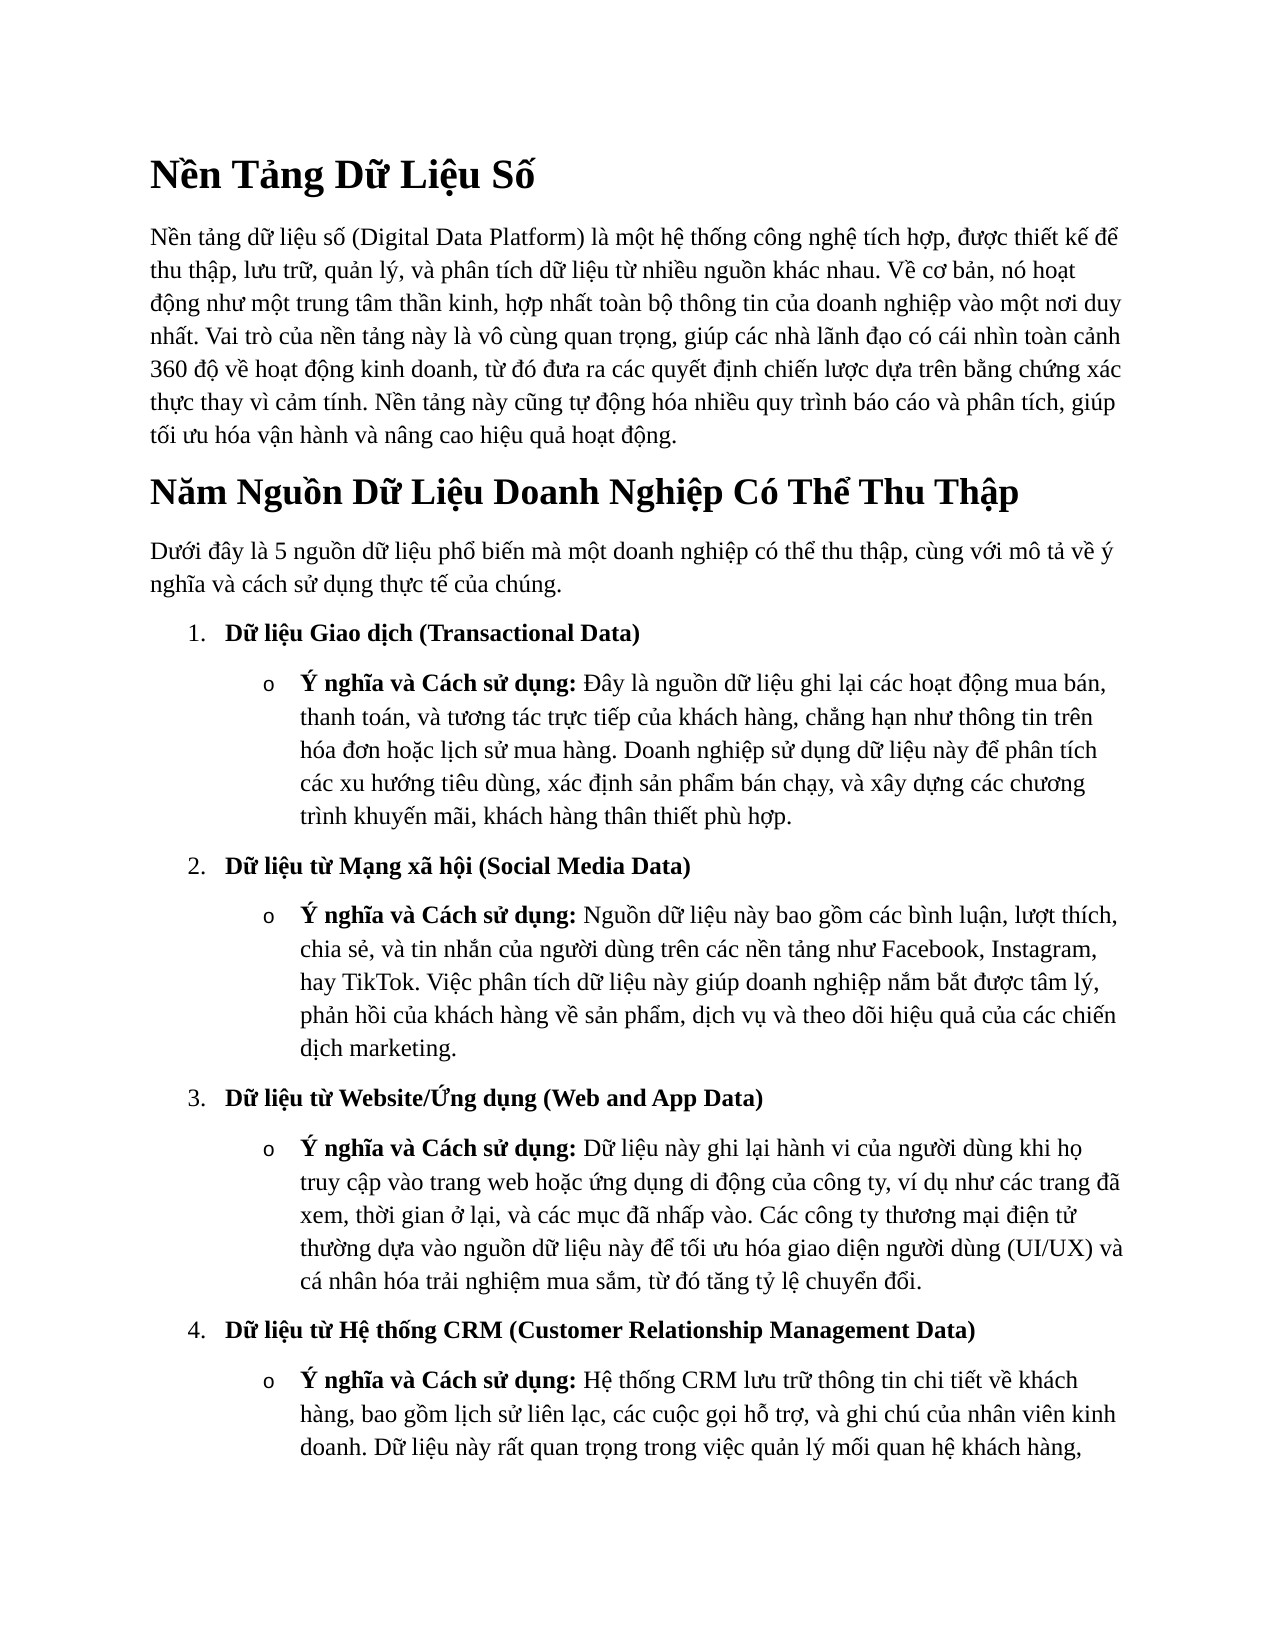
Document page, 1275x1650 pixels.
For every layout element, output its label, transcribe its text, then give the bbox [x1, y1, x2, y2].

list Ý nghĩa và Cách sử dụng: Nguồn dữ liệu này bao gồm các bình luận, lượt thích, chia sẻ, và tin nhắn của người dùng trên các nền tảng như Facebook, Instagram, hay TikTok. Việc phân tích dữ liệu này giúp doanh nghiệp nắm bắt được tâm lý, phản hồi của khách hàng về sản phẩm, dịch vụ và theo dõi hiệu quả của các chiến dịch marketing. [262, 901, 1125, 1062]
text Năm Nguồn Dữ Liệu Doanh Nghiệp Có Thể Thu Thập [150, 469, 1125, 513]
list Ý nghĩa và Cách sử dụng: Dữ liệu này ghi lại hành vi của người dùng khi họ truy cập vào trang web hoặc ứng dụng di động của công ty, ví dụ như các trang đã xem, thời gian ở lại, và các mục đã nhấp vào. Các công ty thương mại điện tử thường dựa vào nguồn dữ liệu này để tối ưu hóa giao diện người dùng (UI/UX) và cá nhân hóa trải nghiệm mua sắm, từ đó tăng tỷ lệ chuyển đổi. [262, 1133, 1125, 1294]
list Dữ liệu từ Hệ thống CRM (Customer Relationship Management Data) [187, 1315, 1125, 1344]
list Ý nghĩa và Cách sử dụng: Đây là nguồn dữ liệu ghi lại các hoạt động mua bán, thanh toán, và tương tác trực tiếp của khách hàng, chẳng hạn như thông tin trên hóa đơn hoặc lịch sử mua hàng. Doanh nghiệp sử dụng dữ liệu này để phân tích các xu hướng tiêu dùng, xác định sản phẩm bán chạy, và xây dựng các chương trình khuyến mãi, khách hàng thân thiết phù hợp. [262, 668, 1125, 830]
text Dưới đây là 5 nguồn dữ liệu phổ biến mà một doanh nghiệp có thể thu thập, cùng với mô tả về ý nghĩa và cách sử dụng thực tế của chúng. [150, 536, 1125, 598]
list Dữ liệu từ Website/Ứng dụng (Web and App Data) [187, 1083, 1125, 1112]
text Nền tảng dữ liệu số (Digital Data Platform) là một hệ thống công nghệ tích hợp, được thiết kế để thu thập, lưu trữ, quản lý, và phân tích dữ liệu từ nhiều nguồn khác nhau. Về cơ bản, nó hoạt động như một trung tâm thần kinh, hợp nhất toàn bộ thông tin của doanh nghiệp vào một nơi duy nhất. Vai trò của nền tảng này là vô cùng quan trọng, giúp các nhà lãnh đạo có cái nhìn toàn cảnh 360 độ về hoạt động kinh doanh, từ đó đưa ra các quyết định chiến lược dựa trên bằng chứng xác thực thay vì cảm tính. Nền tảng này cũng tự động hóa nhiều quy trình báo cáo và phân tích, giúp tối ưu hóa vận hành và nâng cao hiệu quả hoạt động. [150, 222, 1125, 449]
text Nền Tảng Dữ Liệu Số [150, 150, 1125, 198]
list Dữ liệu từ Mạng xã hội (Social Media Data) [187, 851, 1125, 879]
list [262, 1365, 1125, 1461]
list Dữ liệu Giao dịch (Transactional Data) [187, 618, 1125, 647]
